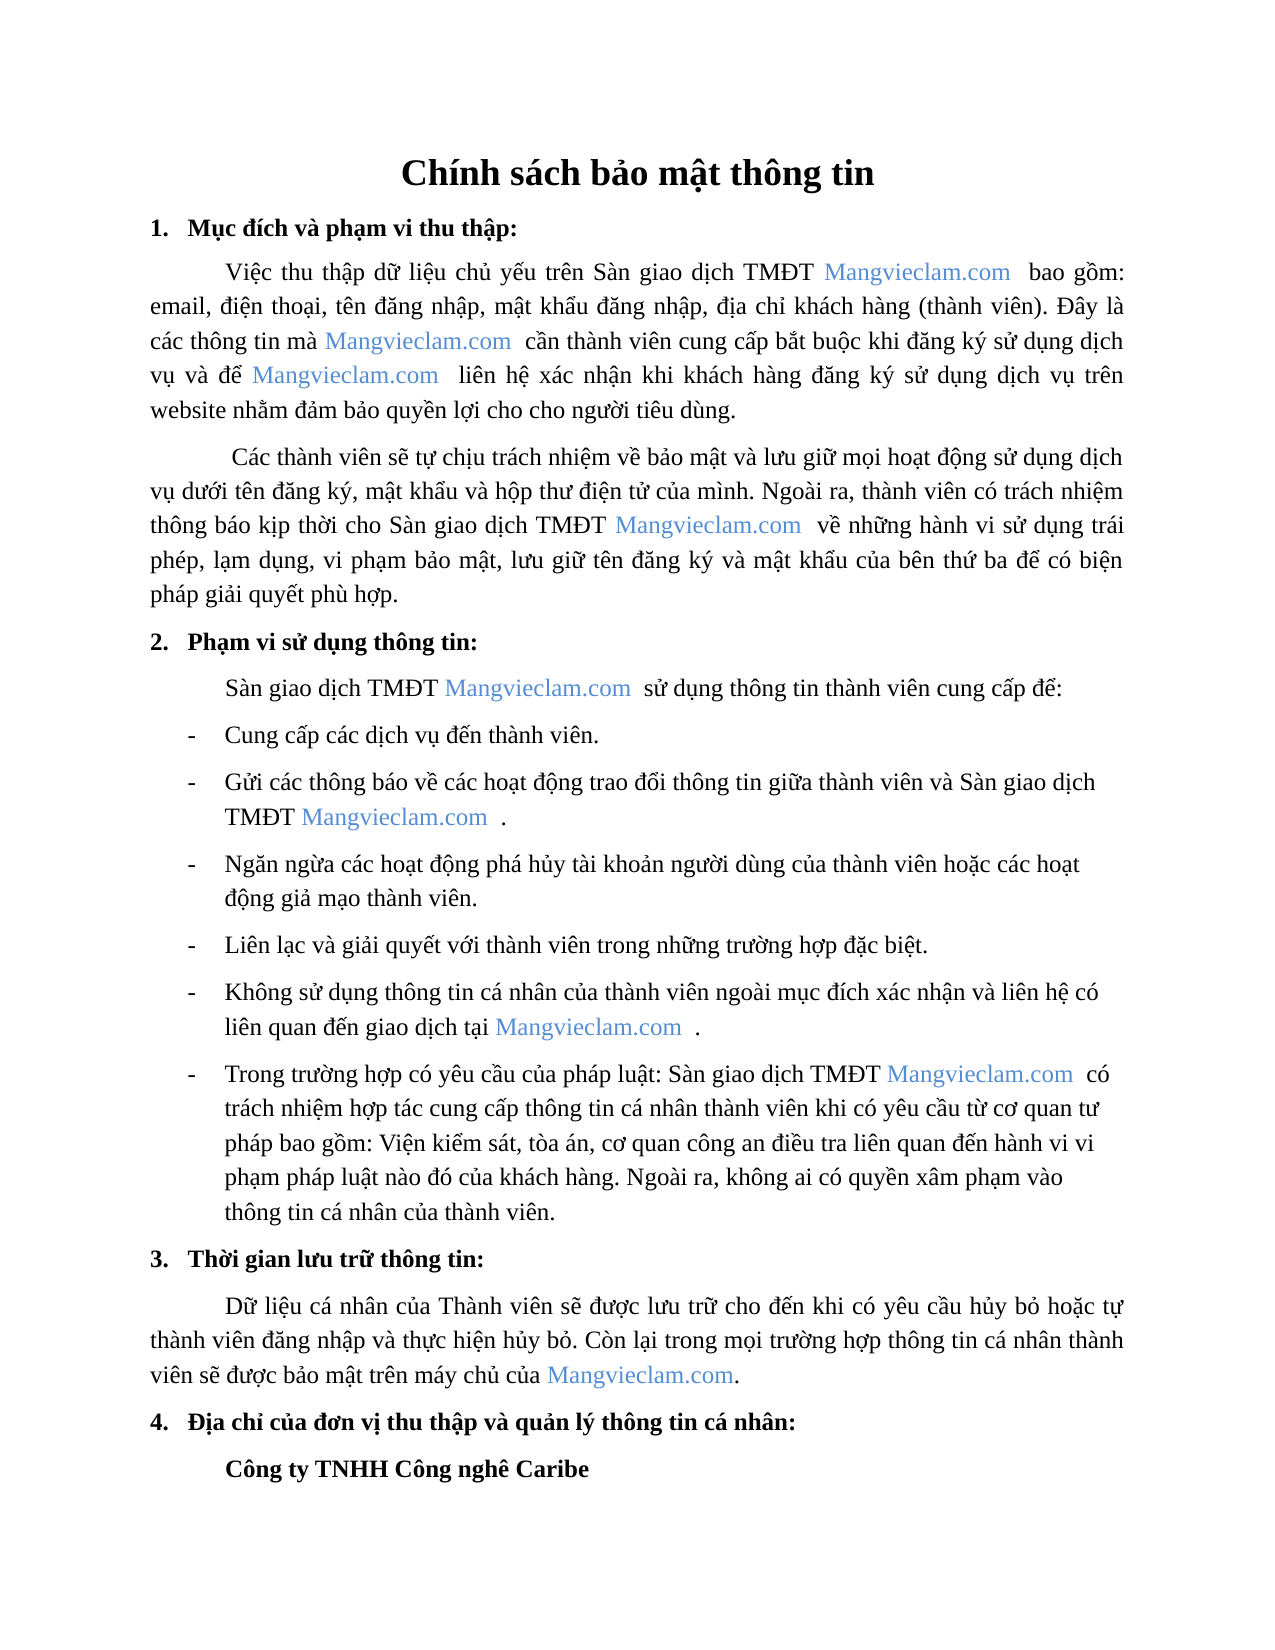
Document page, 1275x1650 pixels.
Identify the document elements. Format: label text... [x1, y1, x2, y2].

text Công ty TNHH Công nghê Caribe [225, 1454, 1125, 1482]
text Sàn giao dịch TMĐT Mangvieclam.com sử dụng thông tin thành viên cung cấp để: [150, 673, 1125, 702]
list Trong trường hợp có yêu cầu của pháp luật: Sàn giao dịch TMĐT Mangvieclam.com có trách nhiệm hợp tác cung cấp thông tin cá nhân thành viên khi có yêu cầu từ cơ quan tư pháp bao gồm: Viện kiểm sát, tòa án, cơ quan công an điều tra liên quan đến hành vi vi phạm pháp luật nào đó của khách hàng. Ngoài ra, không ai có quyền xâm phạm vào thông tin cá nhân của thành viên. [187, 1059, 1125, 1226]
subtitle Thời gian lưu trữ thông tin: [150, 1244, 1125, 1272]
list Cung cấp các dịch vụ đến thành viên. [187, 721, 1125, 749]
list Liên lạc và giải quyết với thành viên trong những trường hợp đặc biệt. [187, 930, 1125, 959]
subtitle Phạm vi sử dụng thông tin: [150, 627, 1125, 655]
text Chính sách bảo mật thông tin [150, 150, 1125, 193]
list Gửi các thông báo về các hoạt động trao đổi thông tin giữa thành viên và Sàn giao dịch TMĐT Mangvieclam.com . [187, 767, 1125, 831]
text Việc thu thập dữ liệu chủ yếu trên Sàn giao dịch TMĐT Mangvieclam.com bao gồm: email, điện thoại, tên đăng nhập, mật khẩu đăng nhập, địa chỉ khách hàng (thành viên). Đây là các thông tin mà Mangvieclam.com cần thành viên cung cấp bắt buộc khi đăng ký sử dụng dịch vụ và để Mangvieclam.com liên hệ xác nhận khi khách hàng đăng ký sử dụng dịch vụ trên website nhằm đảm bảo quyền lợi cho cho người tiêu dùng. [150, 257, 1125, 423]
list Không sử dụng thông tin cá nhân của thành viên ngoài mục đích xác nhận và liên hệ có liên quan đến giao dịch tại Mangvieclam.com . [187, 977, 1125, 1041]
list Ngăn ngừa các hoạt động phá hủy tài khoản người dùng của thành viên hoặc các hoạt động giả mạo thành viên. [187, 849, 1125, 912]
text Dữ liệu cá nhân của Thành viên sẽ được lưu trữ cho đến khi có yêu cầu hủy bỏ hoặc tự thành viên đăng nhập và thực hiện hủy bỏ. Còn lại trong mọi trường hợp thông tin cá nhân thành viên sẽ được bảo mật trên máy chủ của Mangvieclam.com. [150, 1291, 1125, 1388]
subtitle Địa chỉ của đơn vị thu thập và quản lý thông tin cá nhân: [150, 1407, 1125, 1435]
subtitle Mục đích và phạm vi thu thập: [150, 213, 1125, 242]
text Các thành viên sẽ tự chịu trách nhiệm về bảo mật và lưu giữ mọi hoạt động sử dụng dịch vụ dưới tên đăng ký, mật khẩu và hộp thư điện tử của mình. Ngoài ra, thành viên có trách nhiệm thông báo kịp thời cho Sàn giao dịch TMĐT Mangvieclam.com về những hành vi sử dụng trái phép, lạm dụng, vi phạm bảo mật, lưu giữ tên đăng ký và mật khẩu của bên thứ ba để có biện pháp giải quyết phù hợp. [150, 442, 1125, 608]
